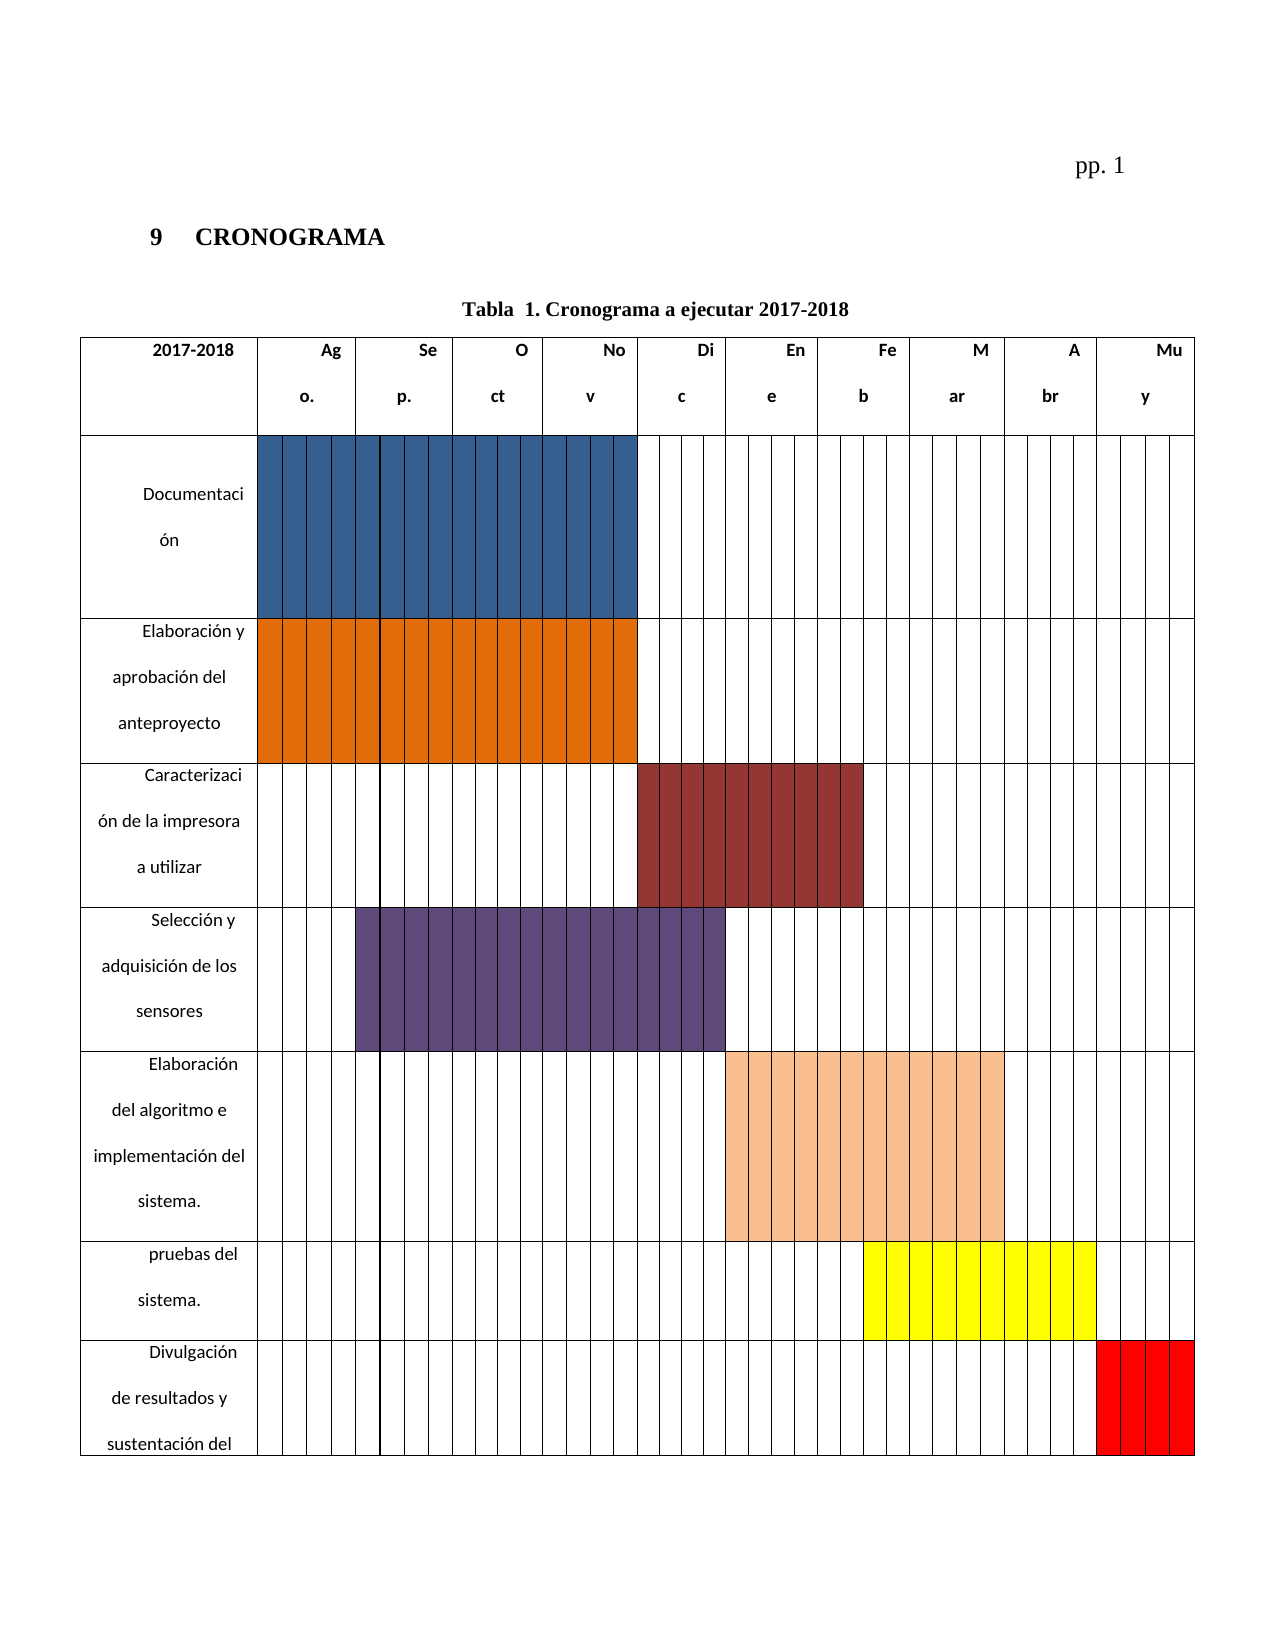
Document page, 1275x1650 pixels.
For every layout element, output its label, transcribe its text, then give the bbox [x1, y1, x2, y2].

table_cell [381, 436, 404, 618]
table_cell [405, 908, 428, 1051]
table_cell [772, 619, 794, 763]
table_cell [749, 1242, 771, 1340]
table_cell [614, 764, 637, 907]
table_cell [258, 1341, 282, 1455]
table_cell [567, 1052, 590, 1241]
table_cell [818, 619, 840, 763]
table_cell [1170, 1052, 1194, 1241]
table_cell [772, 436, 794, 618]
table_cell [476, 764, 497, 907]
table_header Feb [818, 338, 909, 435]
table_cell [521, 908, 542, 1051]
table_cell [356, 764, 379, 907]
table_cell [660, 619, 681, 763]
table_cell Elaboración y aprobación del anteproyecto [81, 619, 257, 763]
table_cell [887, 436, 909, 618]
table_cell [356, 908, 379, 1051]
table_header Ene [726, 338, 817, 435]
table_header Muy [1097, 338, 1194, 435]
table_cell [429, 1341, 452, 1455]
table_cell [726, 619, 748, 763]
table_cell [864, 764, 886, 907]
table_cell [356, 1052, 379, 1241]
table_cell [795, 1242, 817, 1340]
table_header Dic [638, 338, 725, 435]
table_cell [591, 908, 613, 1051]
table_cell [1146, 908, 1169, 1051]
table_cell [543, 908, 566, 1051]
table_cell [957, 1341, 980, 1455]
table_cell [957, 1242, 980, 1340]
table_cell [332, 1052, 355, 1241]
table_cell [981, 1052, 1004, 1241]
table_cell [1005, 1341, 1027, 1455]
table_cell [795, 619, 817, 763]
table_cell [1028, 1242, 1050, 1340]
table_cell [910, 1242, 932, 1340]
table_cell [614, 1242, 637, 1340]
table_cell [307, 1242, 331, 1340]
table_cell [476, 1242, 497, 1340]
table_cell [818, 908, 840, 1051]
table_cell [981, 619, 1004, 763]
table_cell [307, 908, 331, 1051]
table_cell [749, 908, 771, 1051]
table_cell [772, 908, 794, 1051]
table_cell [1170, 1242, 1194, 1340]
table_cell [933, 619, 956, 763]
table_cell [682, 436, 703, 618]
table_cell [1121, 764, 1145, 907]
table_cell [1146, 1052, 1169, 1241]
table_cell [1097, 764, 1120, 907]
table_header Abr [1005, 338, 1096, 435]
table_cell [638, 908, 659, 1051]
table_cell [567, 1242, 590, 1340]
table_cell [910, 1052, 932, 1241]
table_cell [498, 436, 520, 618]
table_cell [543, 436, 566, 618]
table_cell [258, 764, 282, 907]
table_cell [543, 764, 566, 907]
table_cell [772, 1341, 794, 1455]
table_cell [1051, 436, 1073, 618]
table_cell [258, 436, 282, 618]
table_cell Documentación [81, 436, 257, 618]
table_cell [933, 436, 956, 618]
table_cell [1121, 619, 1145, 763]
table_cell [749, 619, 771, 763]
table_cell [591, 436, 613, 618]
table_cell [521, 1052, 542, 1241]
table_cell [283, 1341, 306, 1455]
table_cell [1074, 1341, 1096, 1455]
table_cell [841, 436, 863, 618]
table_cell [933, 908, 956, 1051]
table_cell [453, 908, 475, 1051]
table_cell [1097, 1242, 1120, 1340]
table_cell [887, 1341, 909, 1455]
table_cell [841, 908, 863, 1051]
table_cell [887, 1052, 909, 1241]
table_cell [1170, 764, 1194, 907]
table_cell [638, 619, 659, 763]
table_cell [1121, 1242, 1145, 1340]
table_cell [283, 1052, 306, 1241]
table_cell [498, 908, 520, 1051]
table_cell [1097, 619, 1120, 763]
table_cell [682, 1052, 703, 1241]
table_cell [453, 764, 475, 907]
table_cell [567, 436, 590, 618]
table_cell [772, 1242, 794, 1340]
table_cell [405, 1341, 428, 1455]
table_header 2017-2018 [81, 338, 257, 435]
table_cell [521, 1341, 542, 1455]
table_cell [682, 908, 703, 1051]
table_cell [795, 908, 817, 1051]
table_cell [887, 619, 909, 763]
table_cell [749, 764, 771, 907]
table_cell [1121, 908, 1145, 1051]
table_cell [1028, 908, 1050, 1051]
table_cell [841, 1052, 863, 1241]
table_cell [704, 436, 725, 618]
table_cell [1005, 436, 1027, 618]
table_cell [356, 619, 379, 763]
table_cell [933, 1341, 956, 1455]
table_cell [1074, 1242, 1096, 1340]
table_cell [1051, 619, 1073, 763]
table_cell Caracterización de la impresora a utilizar [81, 764, 257, 907]
table_cell [381, 1242, 404, 1340]
table_cell [567, 764, 590, 907]
table_cell [1028, 764, 1050, 907]
table_cell [429, 1052, 452, 1241]
table_cell [1005, 1052, 1027, 1241]
table_cell [818, 436, 840, 618]
subtitle CRONOGRAMA [150, 222, 1125, 251]
table_cell [543, 1341, 566, 1455]
table_cell [818, 1341, 840, 1455]
table_cell [1170, 908, 1194, 1051]
table_cell [772, 764, 794, 907]
table_cell [543, 619, 566, 763]
table_cell [1074, 908, 1096, 1051]
table_cell [1005, 764, 1027, 907]
table_cell [1005, 1242, 1027, 1340]
table_cell [660, 1341, 681, 1455]
table_cell [749, 1052, 771, 1241]
table_cell [476, 1341, 497, 1455]
table_cell [476, 619, 497, 763]
table_cell [957, 764, 980, 907]
table_cell pruebas del sistema. [81, 1242, 257, 1340]
table_cell [682, 1341, 703, 1455]
table_cell [1121, 1341, 1145, 1455]
table_cell [795, 1341, 817, 1455]
table_header Mar [910, 338, 1004, 435]
table_cell [726, 908, 748, 1051]
table_cell [283, 619, 306, 763]
table_cell [498, 1341, 520, 1455]
table_cell [1051, 1242, 1073, 1340]
table_cell [795, 436, 817, 618]
table_cell [981, 436, 1004, 618]
table_cell [957, 619, 980, 763]
table_cell [307, 436, 331, 618]
table_cell [887, 908, 909, 1051]
table_cell [453, 1242, 475, 1340]
table_cell [498, 1242, 520, 1340]
table_cell [332, 1242, 355, 1340]
table_cell [841, 1242, 863, 1340]
table_cell [258, 1052, 282, 1241]
table_cell [498, 764, 520, 907]
table_cell [1028, 1052, 1050, 1241]
table_cell [1170, 1341, 1194, 1455]
table_cell [307, 1052, 331, 1241]
table_cell [864, 1242, 886, 1340]
table_cell [1097, 908, 1120, 1051]
table_cell [405, 1242, 428, 1340]
table_cell [910, 619, 932, 763]
table_cell [543, 1242, 566, 1340]
table_cell [933, 1052, 956, 1241]
table_cell [1051, 1341, 1073, 1455]
table_cell [682, 764, 703, 907]
table_cell [307, 1341, 331, 1455]
table_cell [981, 1341, 1004, 1455]
table_cell [498, 619, 520, 763]
table_cell [704, 1052, 725, 1241]
table_cell [660, 764, 681, 907]
table_cell [591, 619, 613, 763]
table_cell [429, 908, 452, 1051]
table_cell [476, 908, 497, 1051]
table_cell [614, 436, 637, 618]
table_cell [429, 619, 452, 763]
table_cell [81, 1341, 257, 1455]
table_cell [381, 1052, 404, 1241]
table_cell [795, 1052, 817, 1241]
table_cell [638, 1341, 659, 1455]
table_cell [660, 908, 681, 1051]
table_cell [1074, 764, 1096, 907]
table_cell [591, 764, 613, 907]
table_cell [981, 764, 1004, 907]
table_cell [841, 764, 863, 907]
table_cell [283, 908, 306, 1051]
table_cell [1005, 908, 1027, 1051]
table_cell [567, 908, 590, 1051]
table_cell [910, 436, 932, 618]
table_cell [1051, 908, 1073, 1051]
table_cell [429, 436, 452, 618]
text Tabla 1. Cronograma a ejecutar 2017-2018 [417, 297, 849, 321]
table_cell [1028, 619, 1050, 763]
table_cell [981, 908, 1004, 1051]
table_cell [1074, 619, 1096, 763]
table_cell [405, 619, 428, 763]
table_cell [356, 1242, 379, 1340]
table_cell [660, 1242, 681, 1340]
table_cell [864, 1341, 886, 1455]
table_cell [638, 436, 659, 618]
table_cell Selección y adquisición de los sensores [81, 908, 257, 1051]
table_cell [381, 619, 404, 763]
table_cell [638, 764, 659, 907]
table_cell [521, 764, 542, 907]
table_cell [332, 436, 355, 618]
table_cell [521, 436, 542, 618]
table_cell [660, 436, 681, 618]
table_cell [841, 619, 863, 763]
table_cell [453, 619, 475, 763]
table_cell [957, 436, 980, 618]
table_cell [704, 1242, 725, 1340]
table_cell [1097, 1052, 1120, 1241]
table_cell [726, 1341, 748, 1455]
table_cell [307, 619, 331, 763]
table_cell [1097, 1341, 1120, 1455]
table_cell [381, 1341, 404, 1455]
table_cell [405, 1052, 428, 1241]
table_cell [521, 619, 542, 763]
table_cell [1074, 436, 1096, 618]
table_cell [749, 1341, 771, 1455]
table_cell [567, 619, 590, 763]
table_cell [543, 1052, 566, 1241]
table_cell [381, 908, 404, 1051]
table_cell [283, 436, 306, 618]
table_cell [521, 1242, 542, 1340]
table_cell [356, 1341, 379, 1455]
table_cell [682, 619, 703, 763]
table_cell [332, 908, 355, 1051]
table_cell [476, 1052, 497, 1241]
table_cell [933, 1242, 956, 1340]
table_cell [1146, 1341, 1169, 1455]
table_cell [1146, 1242, 1169, 1340]
table_cell [1051, 1052, 1073, 1241]
table_header Sep. [356, 338, 452, 435]
table_cell [704, 619, 725, 763]
table_cell [356, 436, 379, 618]
table_cell [864, 1052, 886, 1241]
table_cell Elaboración del algoritmo e implementación del sistema. [81, 1052, 257, 1241]
table_cell [795, 764, 817, 907]
table_cell [453, 1341, 475, 1455]
table_cell [1051, 764, 1073, 907]
table_cell [864, 619, 886, 763]
table_cell [887, 764, 909, 907]
table_cell [283, 1242, 306, 1340]
table_cell [749, 436, 771, 618]
table_cell [726, 764, 748, 907]
table_cell [910, 908, 932, 1051]
table_cell [1146, 436, 1169, 618]
table_cell [726, 1052, 748, 1241]
table_cell [638, 1242, 659, 1340]
table_cell [726, 436, 748, 618]
table_cell [591, 1052, 613, 1241]
table_cell [476, 436, 497, 618]
table_cell [933, 764, 956, 907]
table_cell [258, 1242, 282, 1340]
table_header Nov [543, 338, 637, 435]
table_cell [818, 1052, 840, 1241]
table_cell [818, 764, 840, 907]
table_cell [567, 1341, 590, 1455]
table_cell [864, 908, 886, 1051]
table_cell [1097, 436, 1120, 618]
table_cell [614, 1052, 637, 1241]
table_cell [405, 436, 428, 618]
table_cell [704, 764, 725, 907]
table_cell [283, 764, 306, 907]
table_cell [332, 619, 355, 763]
table_cell [405, 764, 428, 907]
table_cell [704, 1341, 725, 1455]
table_cell [381, 764, 404, 907]
table_cell [453, 1052, 475, 1241]
table_cell [981, 1242, 1004, 1340]
table_cell [1028, 436, 1050, 618]
table_cell [864, 436, 886, 618]
table_cell [1146, 619, 1169, 763]
table_header Oct [453, 338, 542, 435]
table_cell [498, 1052, 520, 1241]
table_cell [910, 1341, 932, 1455]
table_cell [910, 764, 932, 907]
table_cell [258, 908, 282, 1051]
table_cell [1028, 1341, 1050, 1455]
table_cell [818, 1242, 840, 1340]
table_cell [887, 1242, 909, 1340]
table_cell [614, 619, 637, 763]
table_cell [591, 1242, 613, 1340]
table_cell [332, 1341, 355, 1455]
table_cell [332, 764, 355, 907]
table_cell [1005, 619, 1027, 763]
table_cell [726, 1242, 748, 1340]
table_cell [1146, 764, 1169, 907]
table_cell [614, 1341, 637, 1455]
table_cell [772, 1052, 794, 1241]
table_cell [957, 908, 980, 1051]
table_cell [1170, 619, 1194, 763]
table_cell [957, 1052, 980, 1241]
table_header Ago. [258, 338, 355, 435]
table_cell [704, 908, 725, 1051]
table_cell [841, 1341, 863, 1455]
table_cell [1074, 1052, 1096, 1241]
table_cell [614, 908, 637, 1051]
table_cell [1121, 436, 1145, 618]
table_cell [429, 764, 452, 907]
table_cell [1170, 436, 1194, 618]
table_cell [453, 436, 475, 618]
table_cell [638, 1052, 659, 1241]
table_cell [591, 1341, 613, 1455]
table_cell [258, 619, 282, 763]
table_cell [682, 1242, 703, 1340]
table_cell [429, 1242, 452, 1340]
table_cell [660, 1052, 681, 1241]
table_cell [307, 764, 331, 907]
table_cell [1121, 1052, 1145, 1241]
